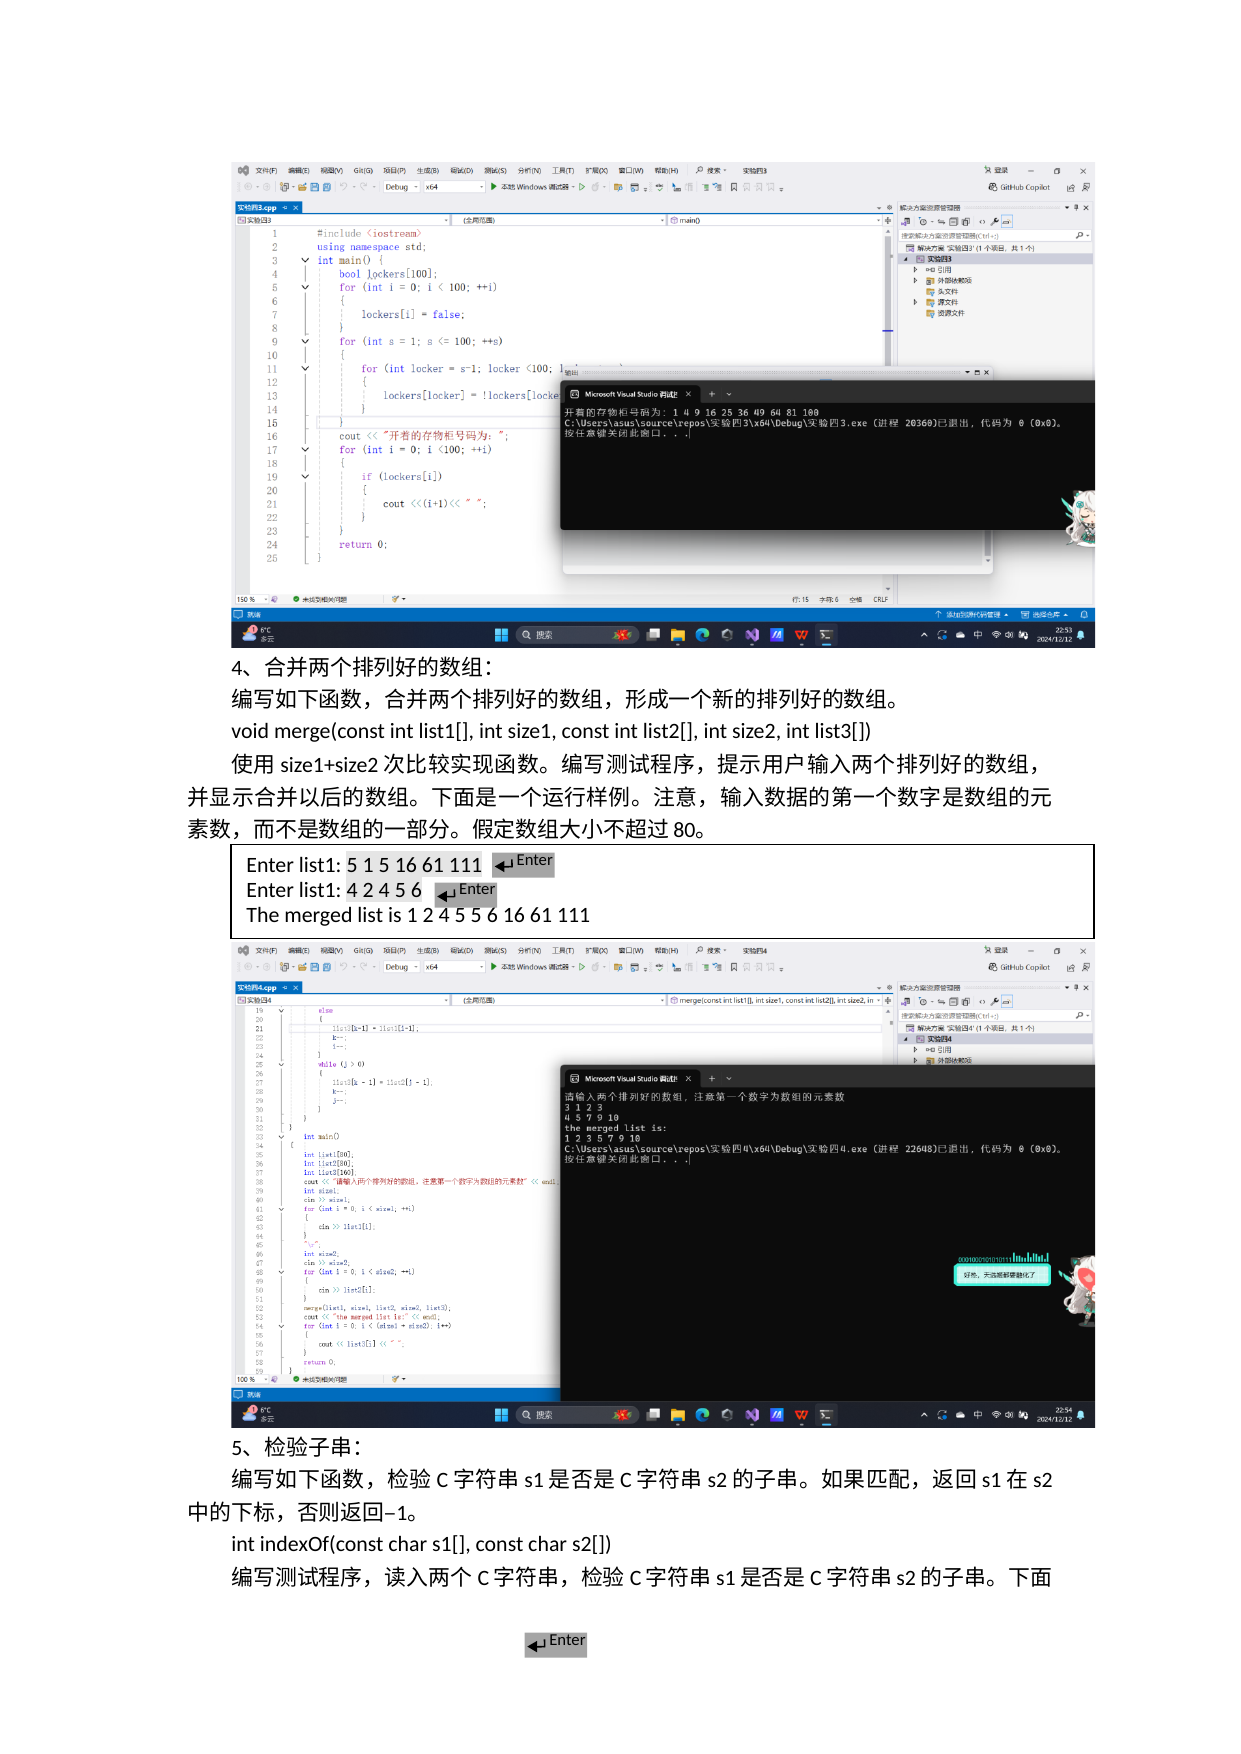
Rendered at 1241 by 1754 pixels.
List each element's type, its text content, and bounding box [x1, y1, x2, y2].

text void merge(const int list1[], int size1, const int list2[], int size2, int list3[]) [187, 714, 1053, 747]
picture [231, 162, 1096, 648]
picture [231, 942, 1096, 1428]
text 5、检验子串： [187, 1429, 1053, 1462]
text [187, 1559, 1053, 1592]
text 编写如下函数，检验C字符串s1是否是C字符串s2的子串。如果匹配，返回s1在s2中的下标，否则返回–1。 [187, 1462, 1053, 1527]
text 使用size1+size2次比较实现函数。编写测试程序，提示用户输入两个排列好的数组，并显示合并以后的数组。下面是一个运行样例。注意，输入数据的第一个数字是数组的元素数，而不是数组的一部分。假定数组大小不超过80。 [187, 747, 1053, 844]
text 编写如下函数，合并两个排列好的数组，形成一个新的排列好的数组。 [187, 682, 1053, 714]
text 4、合并两个排列好的数组： [187, 649, 1053, 682]
text int indexOf(const char s1[], const char s2[]) [187, 1527, 1053, 1559]
